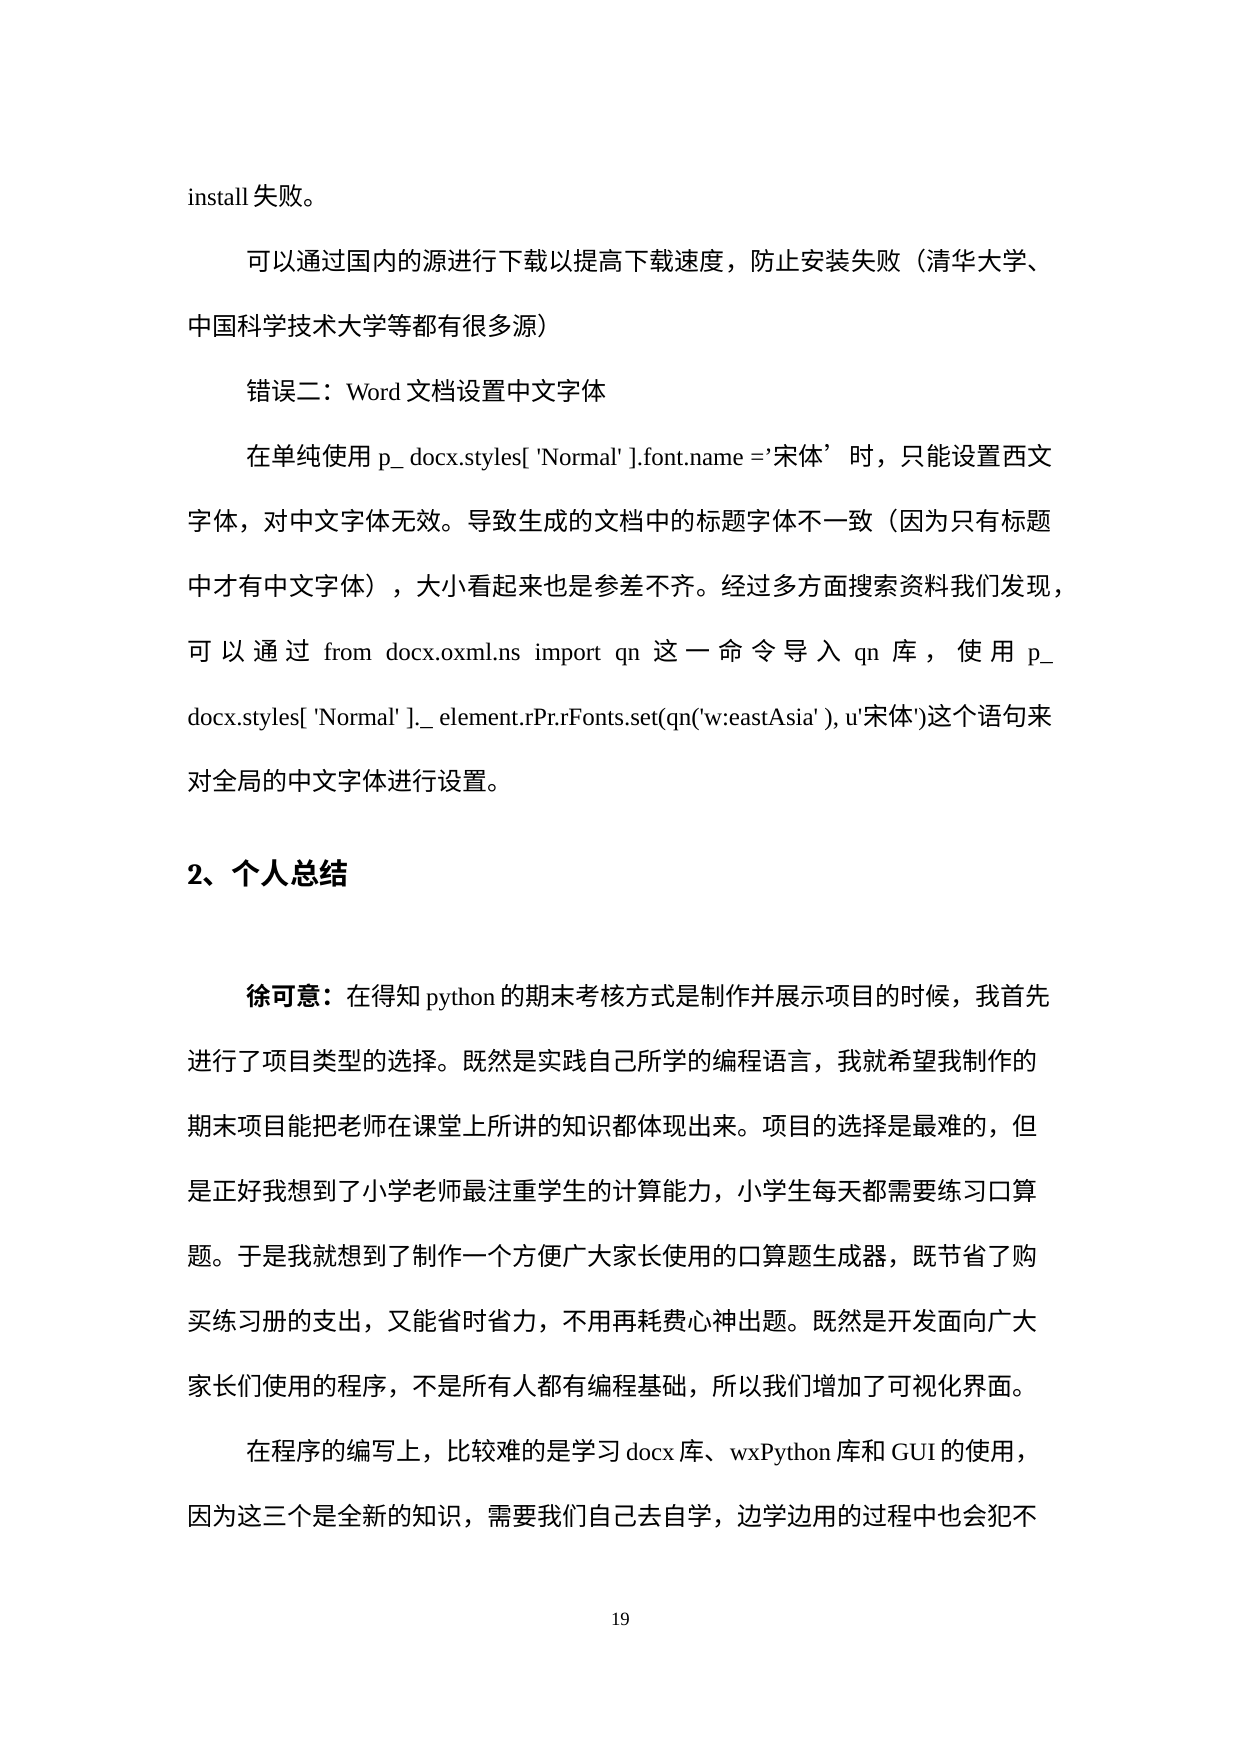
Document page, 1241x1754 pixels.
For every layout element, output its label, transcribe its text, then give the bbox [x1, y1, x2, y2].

text 徐可意：在得知python的期末考核方式是制作并展示项目的时候，我首先进行了项目类型的选择。既然是实践自己所学的编程语言，我就希望我制作的期末项目能把老师在课堂上所讲的知识都体现出来。项目的选择是最难的，但是正好我想到了小学老师最注重学生的计算能力，小学生每天都需要练习口算题。于是我就想到了制作一个方便广大家长使用的口算题生成器，既节省了购买练习册的支出，又能省时省力，不用再耗费心神出题。既然是开发面向广大家长们使用的程序，不是所有人都有编程基础，所以我们增加了可视化界面。 [187, 962, 1053, 1417]
text 错误二：Word文档设置中文字体 [187, 357, 1053, 422]
text 可以通过国内的源进行下载以提高下载速度，防止安装失败（清华大学、中国科学技术大学等都有很多源） [187, 227, 1053, 357]
subtitle 2、个人总结 [187, 839, 1053, 904]
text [187, 162, 1053, 227]
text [187, 1417, 1053, 1547]
text 在单纯使用p_ docx.styles[ 'Normal' ].font.name =’宋体’时，只能设置西文字体，对中文字体无效。导致生成的文档中的标题字体不一致（因为只有标题中才有中文字体），大小看起来也是参差不齐。经过多方面搜索资料我们发现，可以通过from docx.oxml.ns import qn这一命令导入qn库，使用p_ docx.styles[ 'Normal' ]._ element.rPr.rFonts.set(qn('w:eastAsia' ), u'宋体')这个语句来对全局的中文字体进行设置。 [187, 422, 1053, 812]
